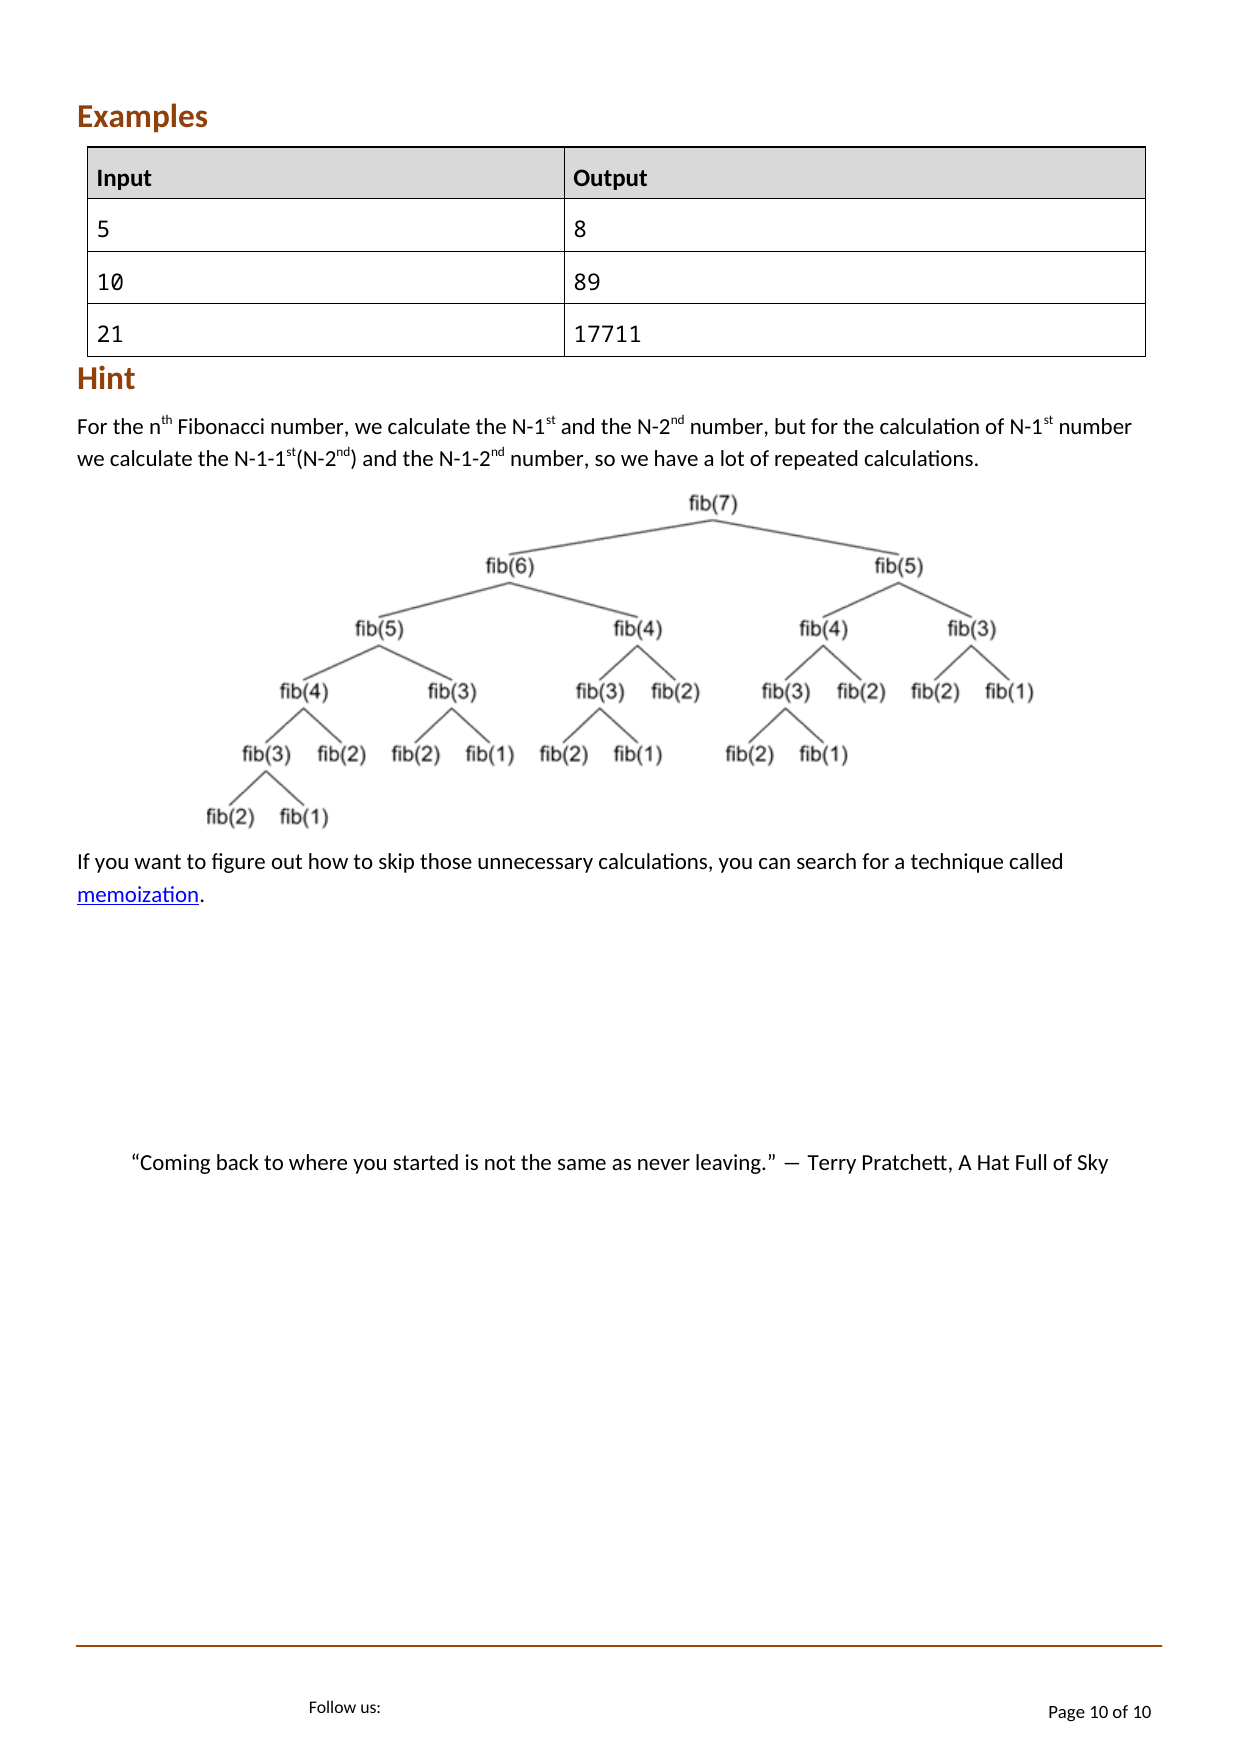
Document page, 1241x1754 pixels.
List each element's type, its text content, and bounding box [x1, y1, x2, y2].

table_cell 5 [88, 199, 564, 251]
table_cell 89 [565, 252, 1145, 303]
table_header Output [565, 148, 1145, 198]
text For the nth Fibonacci number, we calculate the N-1st and the N-2nd number, but for the calculation of N-1st number we calculate the N-1-1st(N-2nd) and the N-1-2nd number, so we have a lot of repeated calculations. [77, 412, 1163, 472]
table_cell 21 [88, 304, 564, 356]
table_cell 17711 [565, 304, 1145, 356]
table_header Input [88, 148, 564, 198]
picture [206, 488, 1034, 831]
subtitle Hint [77, 357, 1163, 397]
subtitle Examples [77, 95, 1163, 136]
text “Coming back to where you started is not the same as never leaving.” ― Terry Pratchett, A Hat Full of Sky [77, 1148, 1163, 1176]
table_cell 10 [88, 252, 564, 303]
text If you want to figure out how to skip those unnecessary calculations, you can search for a technique called memoization. [77, 847, 1163, 908]
table_cell 8 [565, 199, 1145, 251]
